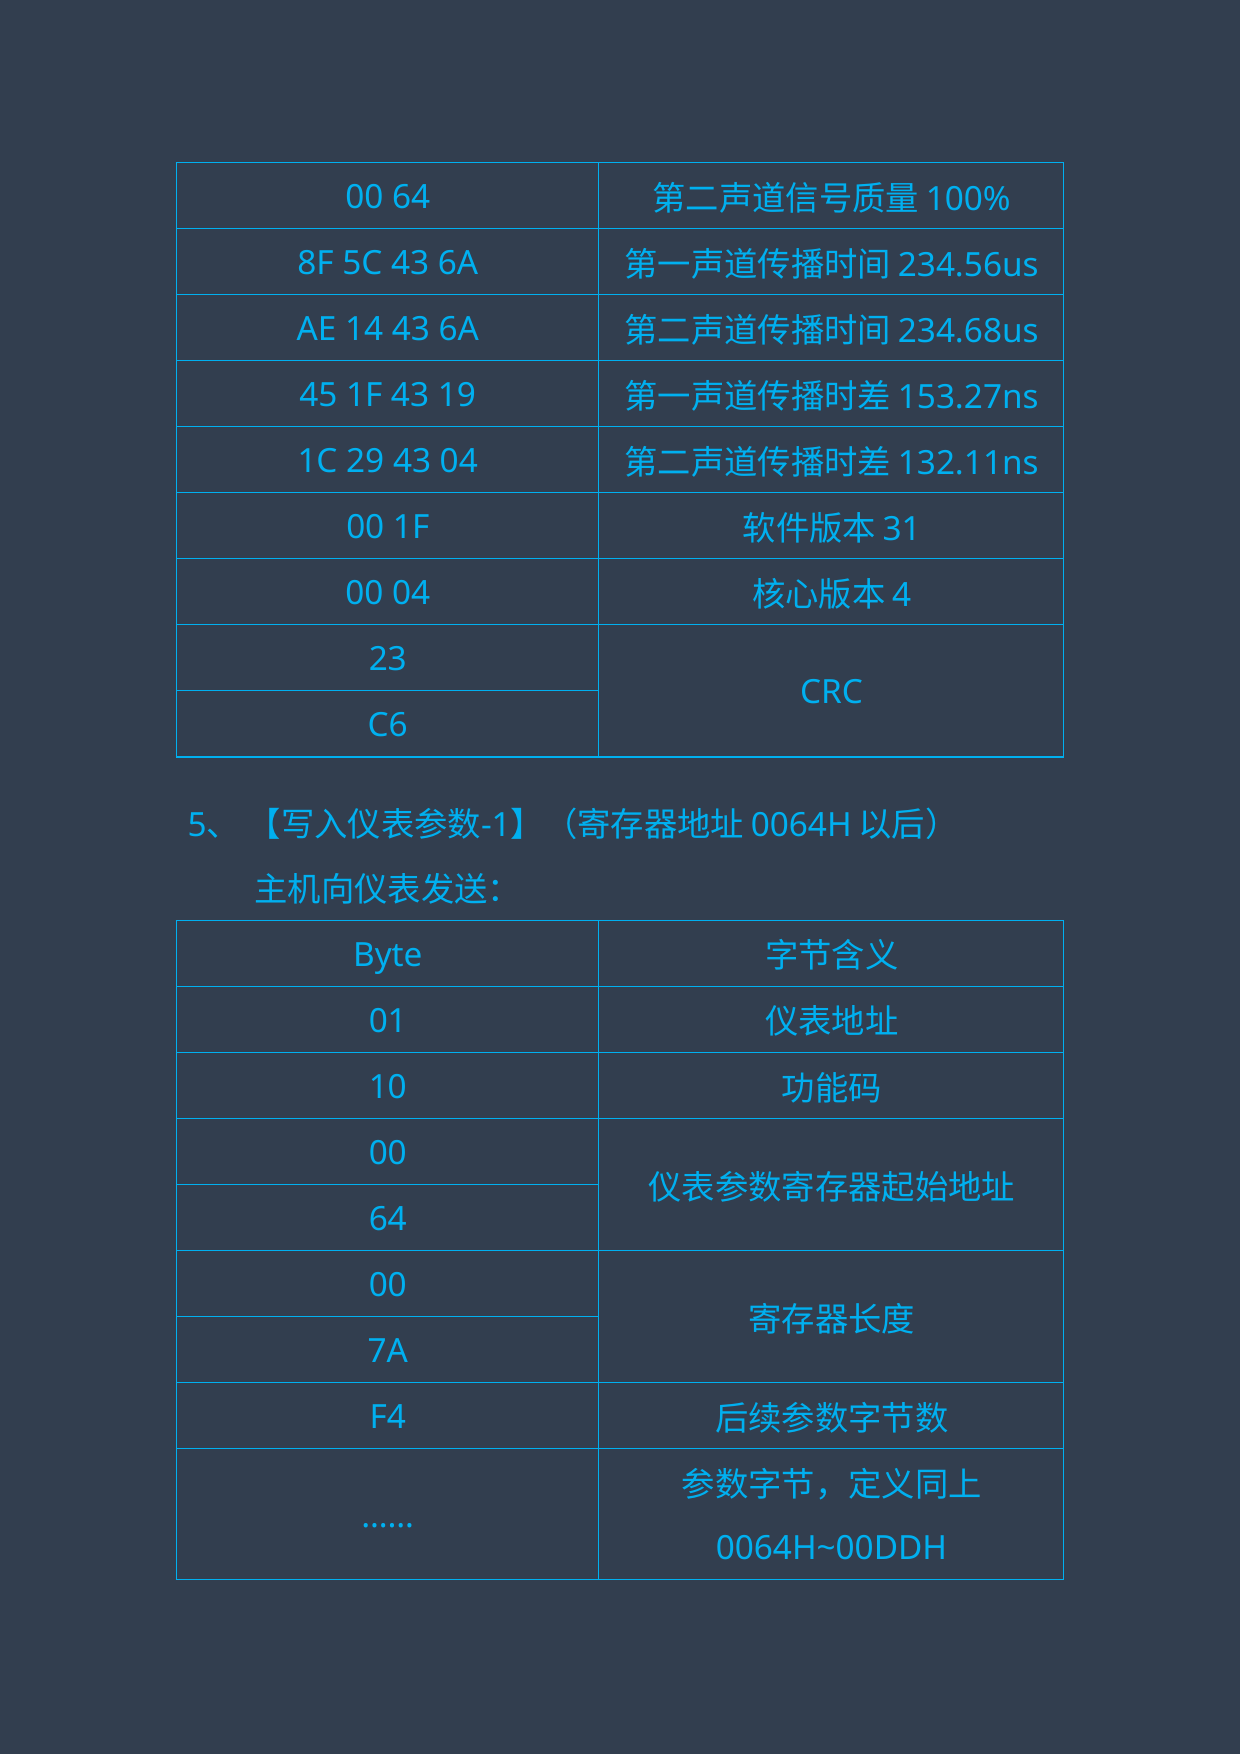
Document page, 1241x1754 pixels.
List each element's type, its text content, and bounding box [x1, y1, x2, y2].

table_cell 功能码 [599, 1053, 1063, 1118]
table_cell 10 [177, 1053, 598, 1118]
table_cell 64 [177, 1185, 598, 1250]
table_cell 第一声道传播时间234.56us [599, 229, 1063, 294]
table_cell 8F 5C 43 6A [177, 229, 598, 294]
list 【写入仪表参数-1】（寄存器地址0064H以后） [187, 790, 1053, 855]
table_cell 核心版本4 [599, 559, 1063, 624]
table_cell 00 64 [177, 163, 598, 228]
table_cell 寄存器长度 [599, 1251, 1063, 1382]
table_cell CRC [599, 625, 1063, 756]
table_cell 00 04 [177, 559, 598, 624]
table_cell 00 [177, 1119, 598, 1184]
table_cell 仪表参数寄存器起始地址 [599, 1119, 1063, 1250]
table_cell 第二声道信号质量100% [599, 163, 1063, 228]
table_cell 参数字节，定义同上0064H~00DDH [599, 1449, 1063, 1579]
table_cell …… [177, 1449, 598, 1579]
table_cell 01 [177, 987, 598, 1052]
table_cell 23 [177, 625, 598, 690]
table_cell 第二声道传播时间234.68us [599, 295, 1063, 360]
table_cell C6 [177, 691, 598, 756]
table_cell 45 1F 43 19 [177, 361, 598, 426]
table_cell 第一声道传播时差153.27ns [599, 361, 1063, 426]
table_cell AE 14 43 6A [177, 295, 598, 360]
table_header Byte [177, 921, 598, 986]
table_cell 00 [177, 1251, 598, 1316]
table_cell F4 [177, 1383, 598, 1448]
table_cell 7A [177, 1317, 598, 1382]
table_cell 后续参数字节数 [599, 1383, 1063, 1448]
table_cell 第二声道传播时差132.11ns [599, 427, 1063, 492]
table_header 字节含义 [599, 921, 1063, 986]
table_cell 仪表地址 [599, 987, 1063, 1052]
table_cell 00 1F [177, 493, 598, 558]
table_cell 1C 29 43 04 [177, 427, 598, 492]
text 主机向仪表发送： [187, 855, 1053, 920]
table_cell 软件版本31 [599, 493, 1063, 558]
